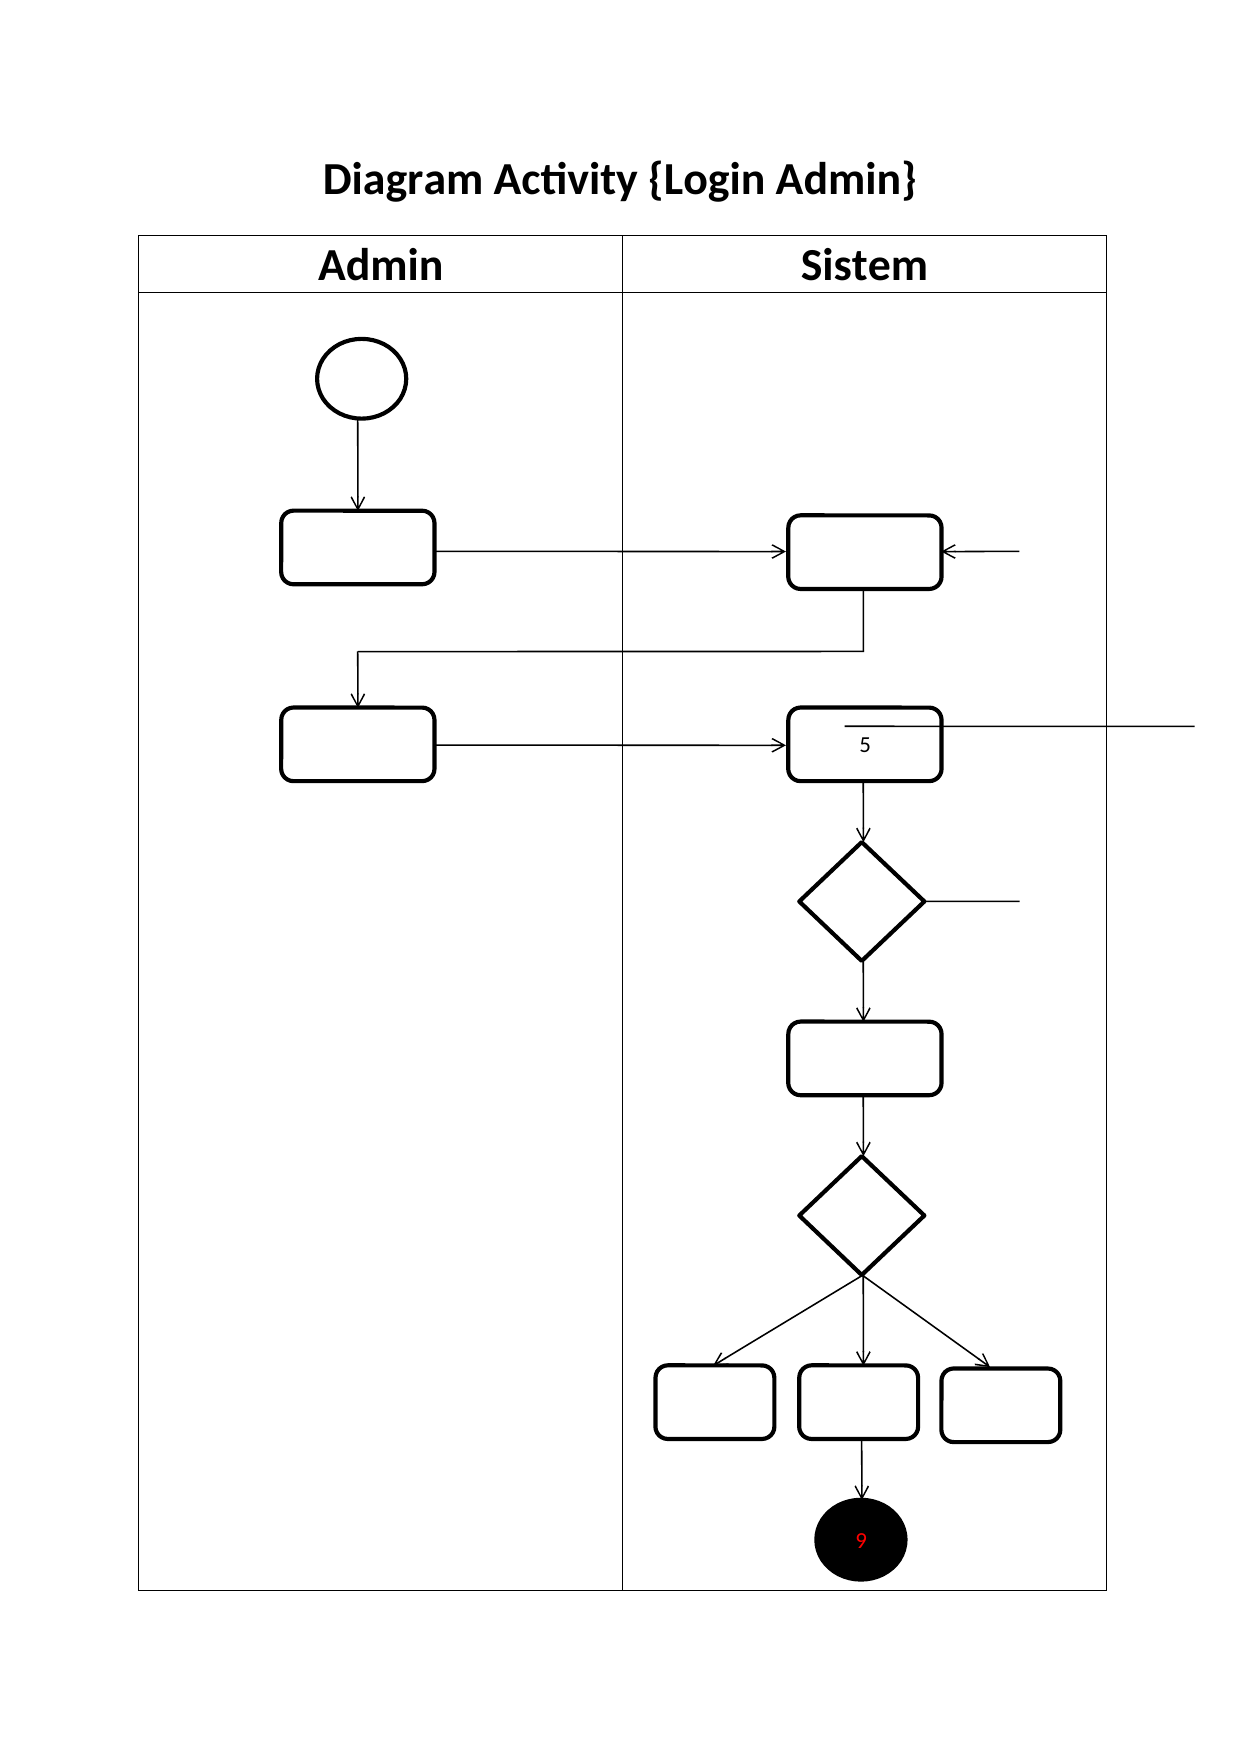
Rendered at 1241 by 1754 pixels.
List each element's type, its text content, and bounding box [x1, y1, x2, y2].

text Diagram Activity {Login Admin} [150, 150, 1090, 206]
table_header Sistem [623, 236, 1106, 292]
table_cell [623, 293, 1106, 744]
table_cell [623, 728, 1106, 1589]
table_header Admin [139, 236, 622, 292]
table_cell [139, 293, 622, 1589]
